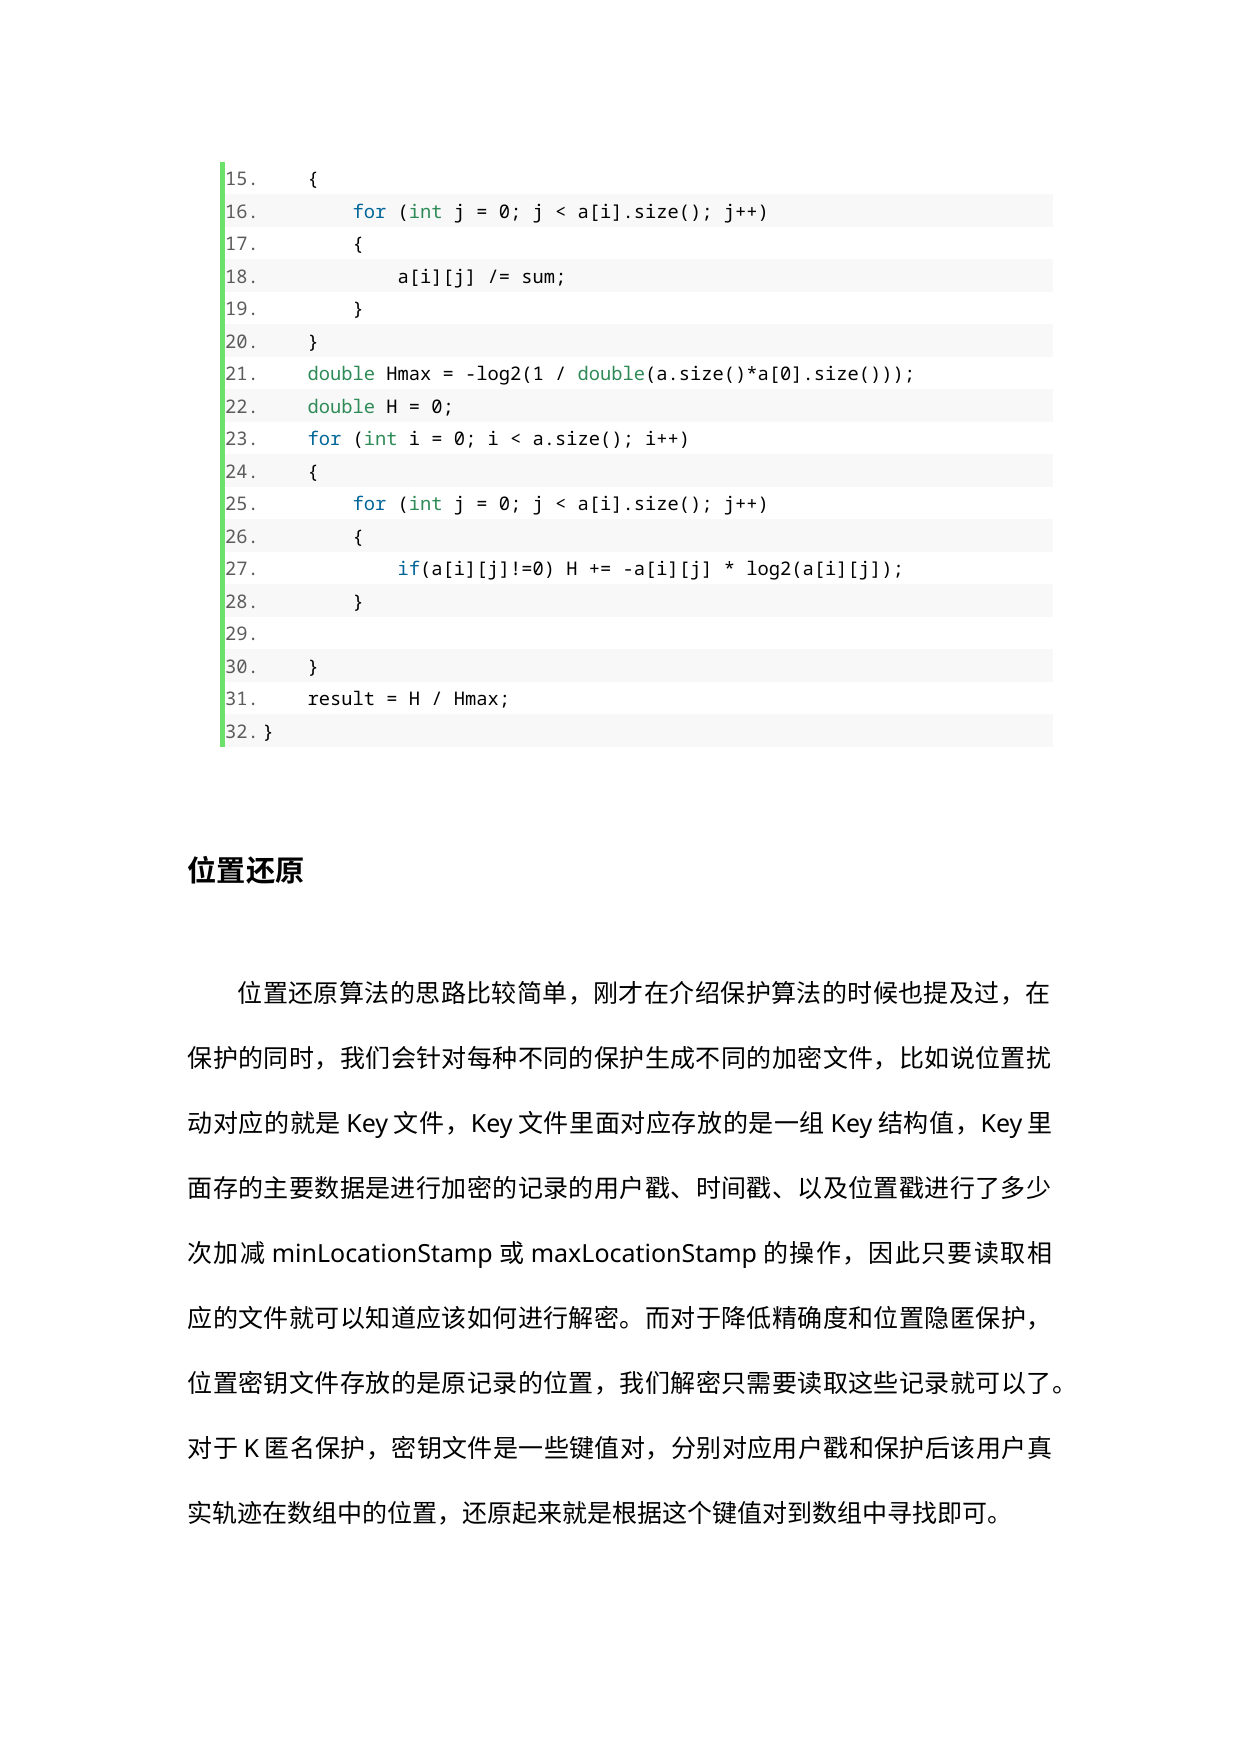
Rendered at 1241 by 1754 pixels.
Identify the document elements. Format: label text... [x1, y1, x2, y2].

list { [225, 519, 1053, 552]
list { [225, 227, 1053, 259]
list } [225, 649, 1053, 682]
text 位置还原算法的思路比较简单，刚才在介绍保护算法的时候也提及过，在保护的同时，我们会针对每种不同的保护生成不同的加密文件，比如说位置扰动对应的就是Key文件，Key文件里面对应存放的是一组Key结构值，Key里面存的主要数据是进行加密的记录的用户戳、时间戳、以及位置戳进行了多少次加减minLocationStamp或maxLocationStamp的操作，因此只要读取相应的文件就可以知道应该如何进行解密。而对于降低精确度和位置隐匿保护，位置密钥文件存放的是原记录的位置，我们解密只需要读取这些记录就可以了。对于K匿名保护，密钥文件是一些键值对，分别对应用户戳和保护后该用户真实轨迹在数组中的位置，还原起来就是根据这个键值对到数组中寻找即可。 [187, 959, 1053, 1544]
list { [225, 162, 1053, 194]
list } [225, 324, 1053, 357]
list for (int j = 0; j < a[i].size(); j++) [225, 487, 1053, 519]
list for (int i = 0; i < a.size(); i++) [225, 422, 1053, 454]
list } [225, 292, 1053, 324]
list result = H / Hmax; [225, 682, 1053, 714]
list a[i][j] /= sum; [225, 259, 1053, 292]
list double H = 0; [225, 389, 1053, 422]
list double Hmax = -log2(1 / double(a.size()*a[0].size())); [225, 357, 1053, 389]
list if(a[i][j]!=0) H += -a[i][j] * log2(a[i][j]); [225, 552, 1053, 584]
list for (int j = 0; j < a[i].size(); j++) [225, 194, 1053, 227]
list } [225, 714, 1053, 747]
list } [225, 584, 1053, 617]
list { [225, 454, 1053, 487]
subtitle 位置还原 [187, 836, 1053, 901]
